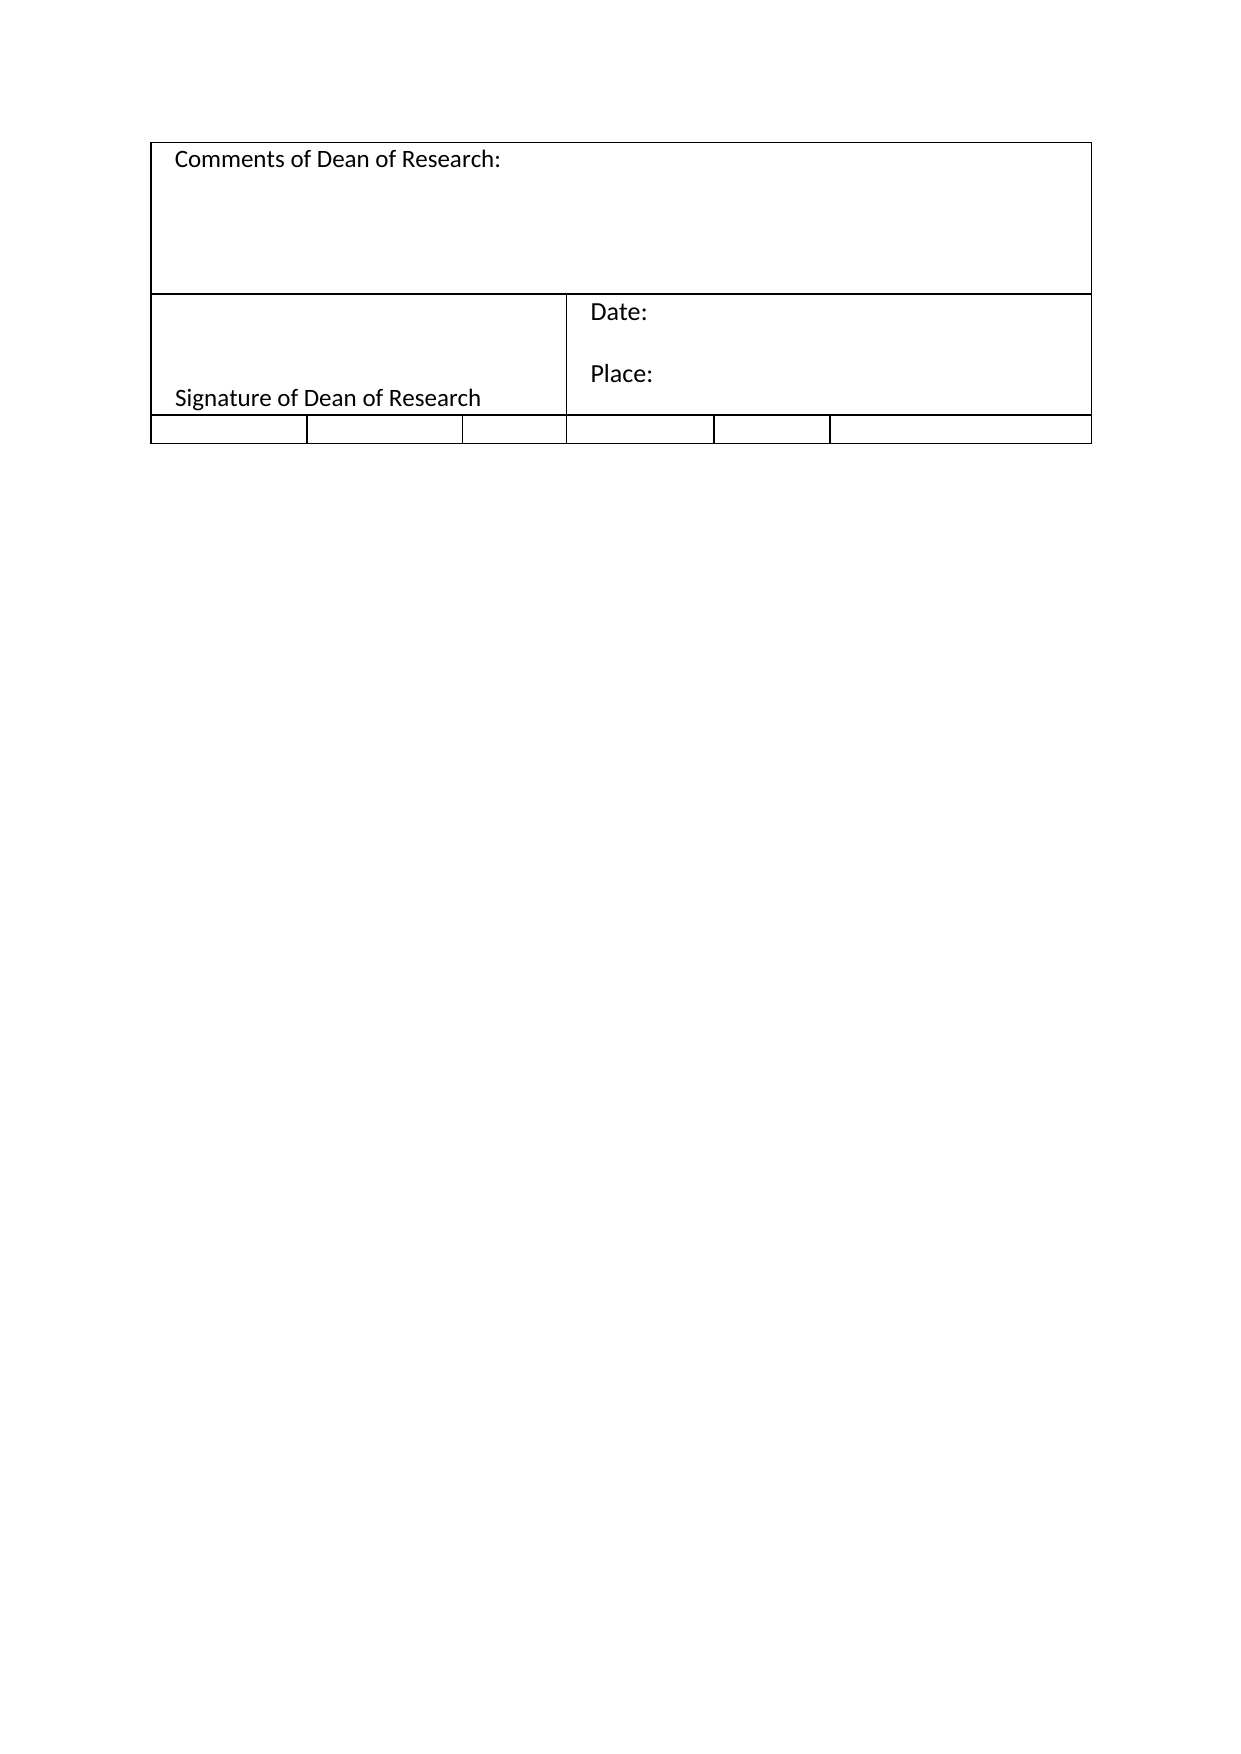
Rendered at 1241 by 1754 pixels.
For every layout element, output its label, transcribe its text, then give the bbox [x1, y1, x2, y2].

table_cell Comments of Dean of Research: [152, 143, 1091, 293]
table_cell [715, 416, 829, 443]
table_cell [567, 416, 713, 443]
table_cell [831, 416, 1091, 443]
table_cell Signature of Dean of Research [152, 295, 566, 414]
table_cell [463, 416, 566, 443]
table_cell Date: Place: [567, 295, 1091, 414]
table_cell [152, 416, 306, 443]
table_cell [308, 416, 462, 443]
